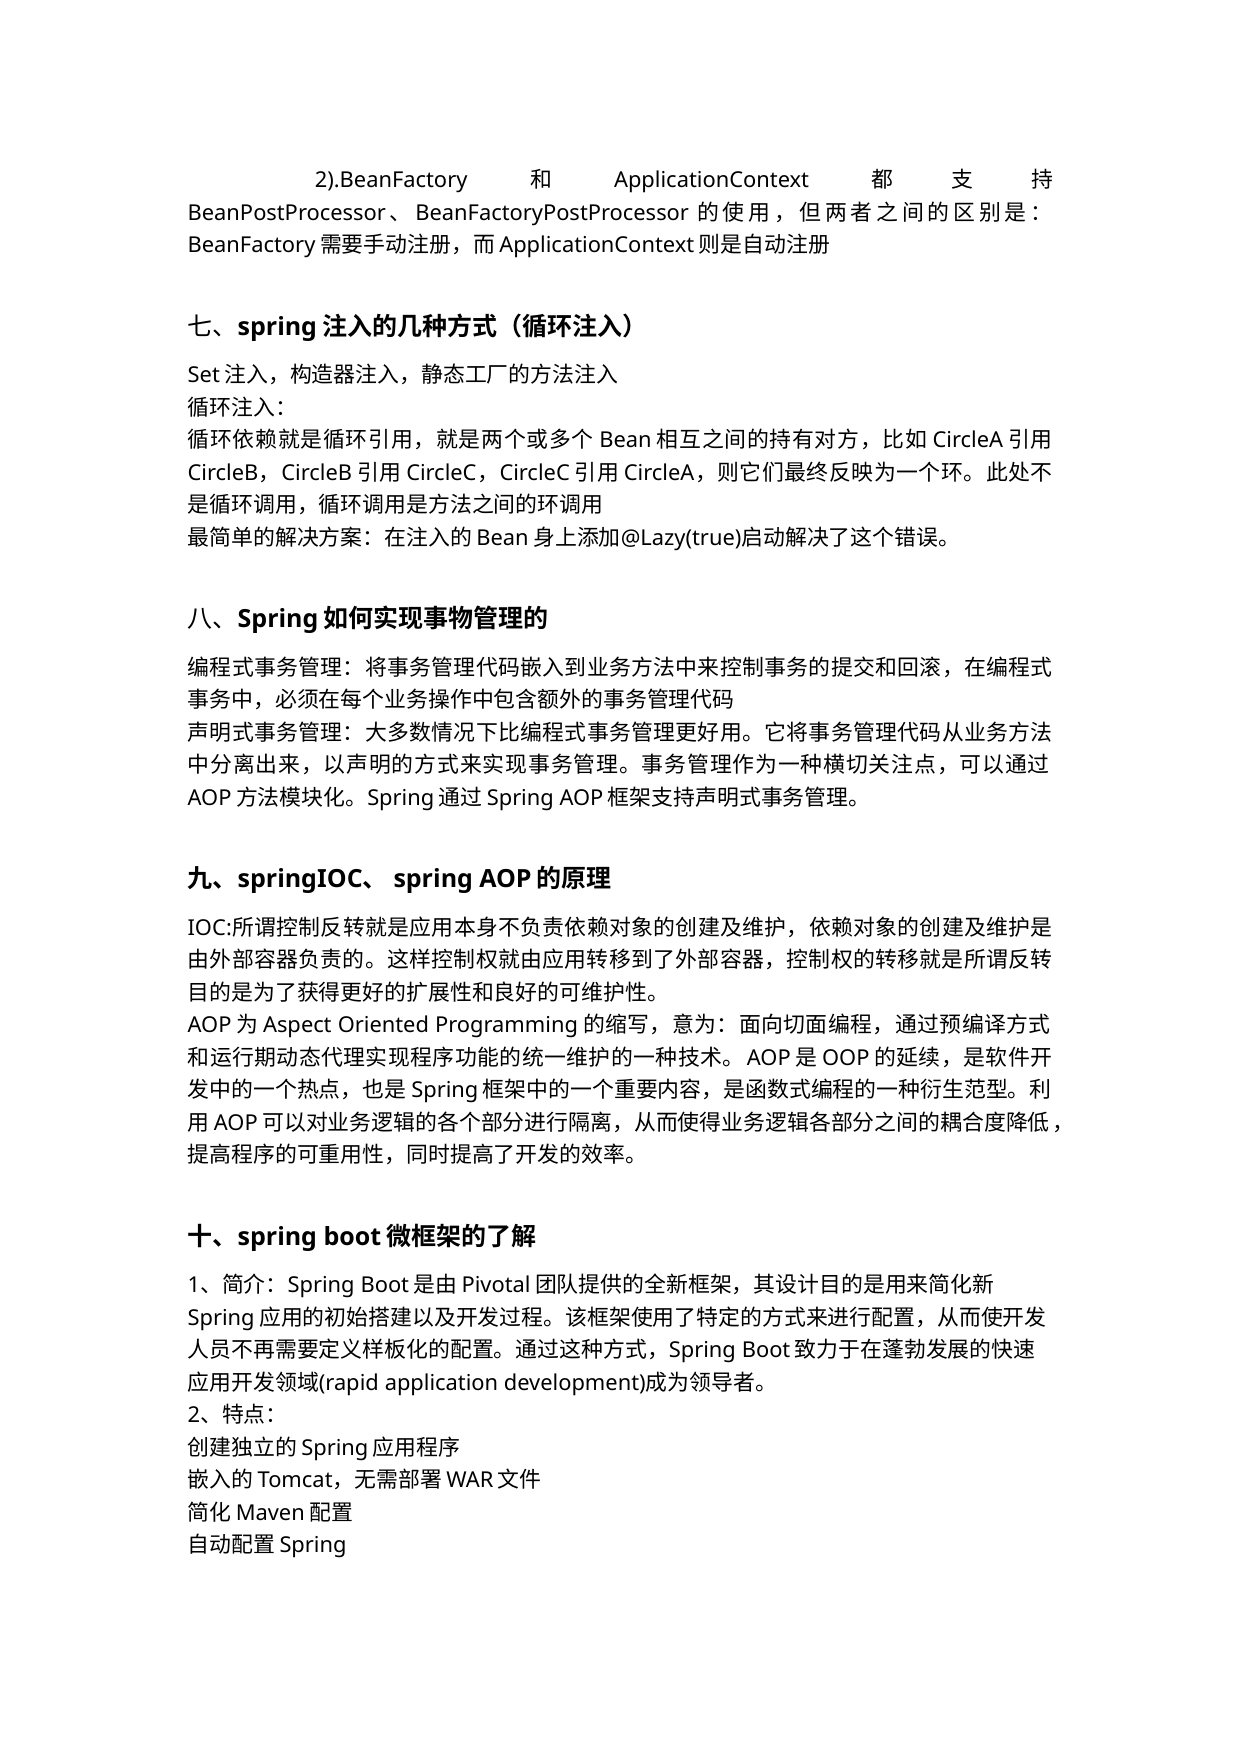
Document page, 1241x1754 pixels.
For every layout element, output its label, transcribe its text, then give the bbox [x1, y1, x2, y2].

text 2).BeanFactory和ApplicationContext都支持BeanPostProcessor、BeanFactoryPostProcessor的使用，但两者之间的区别是：BeanFactory需要手动注册，而ApplicationContext则是自动注册 [187, 162, 1053, 259]
text 七、spring注入的几种方式（循环注入） [187, 292, 1053, 357]
text 声明式事务管理：大多数情况下比编程式事务管理更好用。它将事务管理代码从业务方法中分离出来，以声明的方式来实现事务管理。事务管理作为一种横切关注点，可以通过AOP方法模块化。Spring通过Spring AOP框架支持声明式事务管理。 [187, 714, 1053, 812]
text 编程式事务管理：将事务管理代码嵌入到业务方法中来控制事务的提交和回滚，在编程式事务中，必须在每个业务操作中包含额外的事务管理代码 [187, 649, 1053, 714]
text 九、springIOC、 spring AOP的原理 [187, 844, 1053, 909]
text 八、Spring如何实现事物管理的 [187, 584, 1053, 649]
text Set注入，构造器注入，静态工厂的方法注入 [187, 357, 1053, 389]
text 循环注入： [187, 389, 1053, 422]
text IOC:所谓控制反转就是应用本身不负责依赖对象的创建及维护，依赖对象的创建及维护是由外部容器负责的。这样控制权就由应用转移到了外部容器，控制权的转移就是所谓反转，目的是为了获得更好的扩展性和良好的可维护性。 [187, 909, 1053, 1007]
text 十、spring boot微框架的了解 [187, 1202, 1053, 1267]
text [187, 1429, 1053, 1559]
text 最简单的解决方案：在注入的Bean身上添加@Lazy(true)启动解决了这个错误。 [187, 519, 1053, 552]
text 1、简介：Spring Boot是由Pivotal团队提供的全新框架，其设计目的是用来简化新Spring应用的初始搭建以及开发过程。该框架使用了特定的方式来进行配置，从而使开发人员不再需要定义样板化的配置。通过这种方式，Spring Boot致力于在蓬勃发展的快速应用开发领域(rapid application development)成为领导者。 2、特点： [187, 1267, 1053, 1429]
text 循环依赖就是循环引用，就是两个或多个Bean相互之间的持有对方，比如CircleA引用CircleB，CircleB引用CircleC，CircleC引用CircleA，则它们最终反映为一个环。此处不是循环调用，循环调用是方法之间的环调用 [187, 422, 1053, 519]
text AOP为Aspect Oriented Programming的缩写，意为：面向切面编程，通过预编译方式和运行期动态代理实现程序功能的统一维护的一种技术。AOP是OOP的延续，是软件开发中的一个热点，也是Spring框架中的一个重要内容，是函数式编程的一种衍生范型。利用AOP可以对业务逻辑的各个部分进行隔离，从而使得业务逻辑各部分之间的耦合度降低，提高程序的可重用性，同时提高了开发的效率。 [187, 1007, 1053, 1169]
